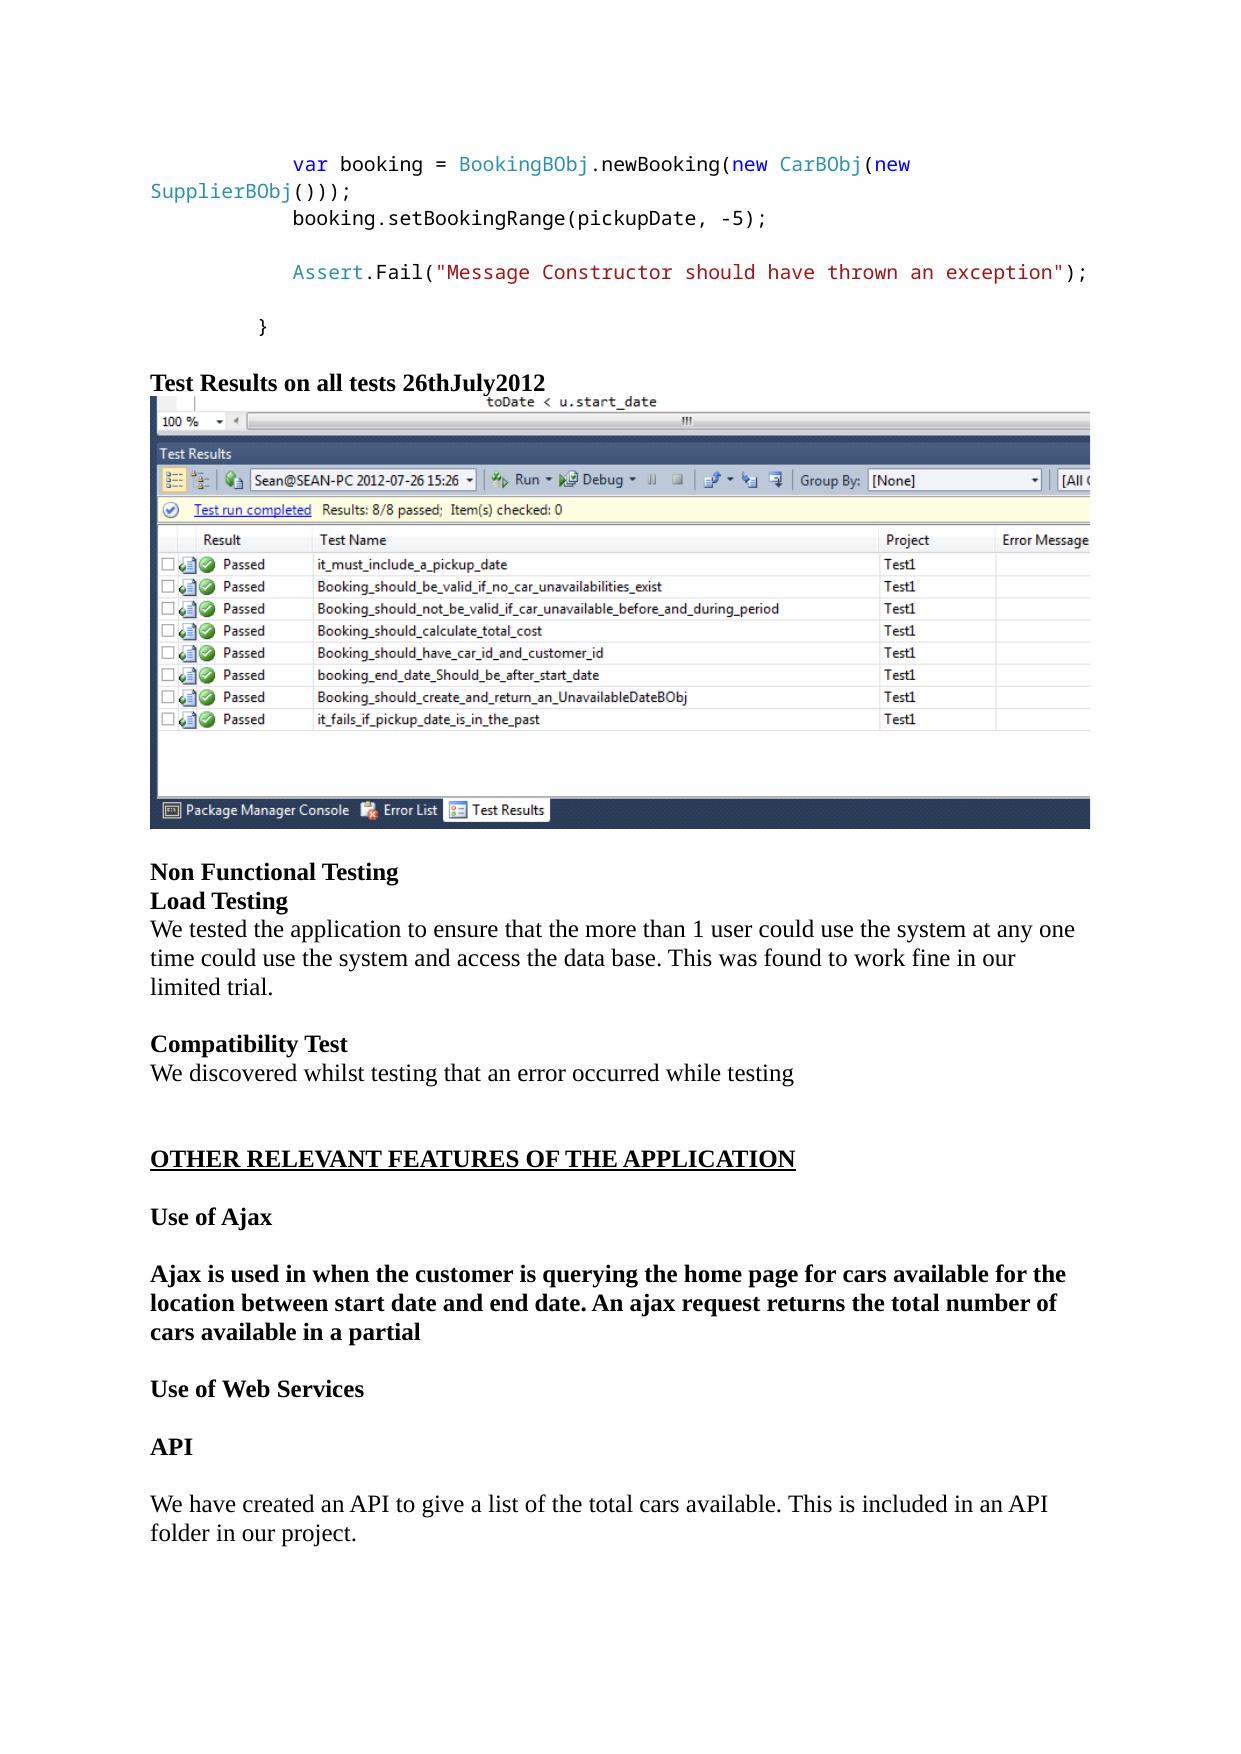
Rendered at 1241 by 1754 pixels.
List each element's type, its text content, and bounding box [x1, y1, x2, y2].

text OTHER RELEVANT FEATURES OF THE APPLICATION [150, 1144, 1090, 1173]
text } [150, 312, 1090, 339]
text Non Functional Testing [150, 857, 1090, 886]
text We discovered whilst testing that an error occurred while testing [150, 1058, 1090, 1087]
text We have created an API to give a list of the total cars available. This is included in an API folder in our project. [150, 1489, 1090, 1547]
text Use of Ajax [150, 1202, 1090, 1231]
text Compatibility Test [150, 1029, 1090, 1058]
text Use of Web Services [150, 1374, 1090, 1403]
text Ajax is used in when the customer is querying the home page for cars available for the location between start date and end date. An ajax request returns the total number of cars available in a partial [150, 1259, 1090, 1346]
text Test Results on all tests 26thJuly2012 [150, 368, 1090, 396]
text Load Testing [150, 886, 1090, 914]
text Assert.Fail("Message Constructor should have thrown an exception"); [150, 258, 1090, 285]
picture [150, 396, 1091, 829]
text API [150, 1432, 1090, 1461]
text var booking = BookingBObj.newBooking(new CarBObj(new SupplierBObj())); [150, 150, 1090, 204]
text We tested the application to ensure that the more than 1 user could use the system at any one time could use the system and access the data base. This was found to work fine in our limited trial. [150, 914, 1090, 1001]
text booking.setBookingRange(pickupDate, -5); [150, 204, 1090, 231]
